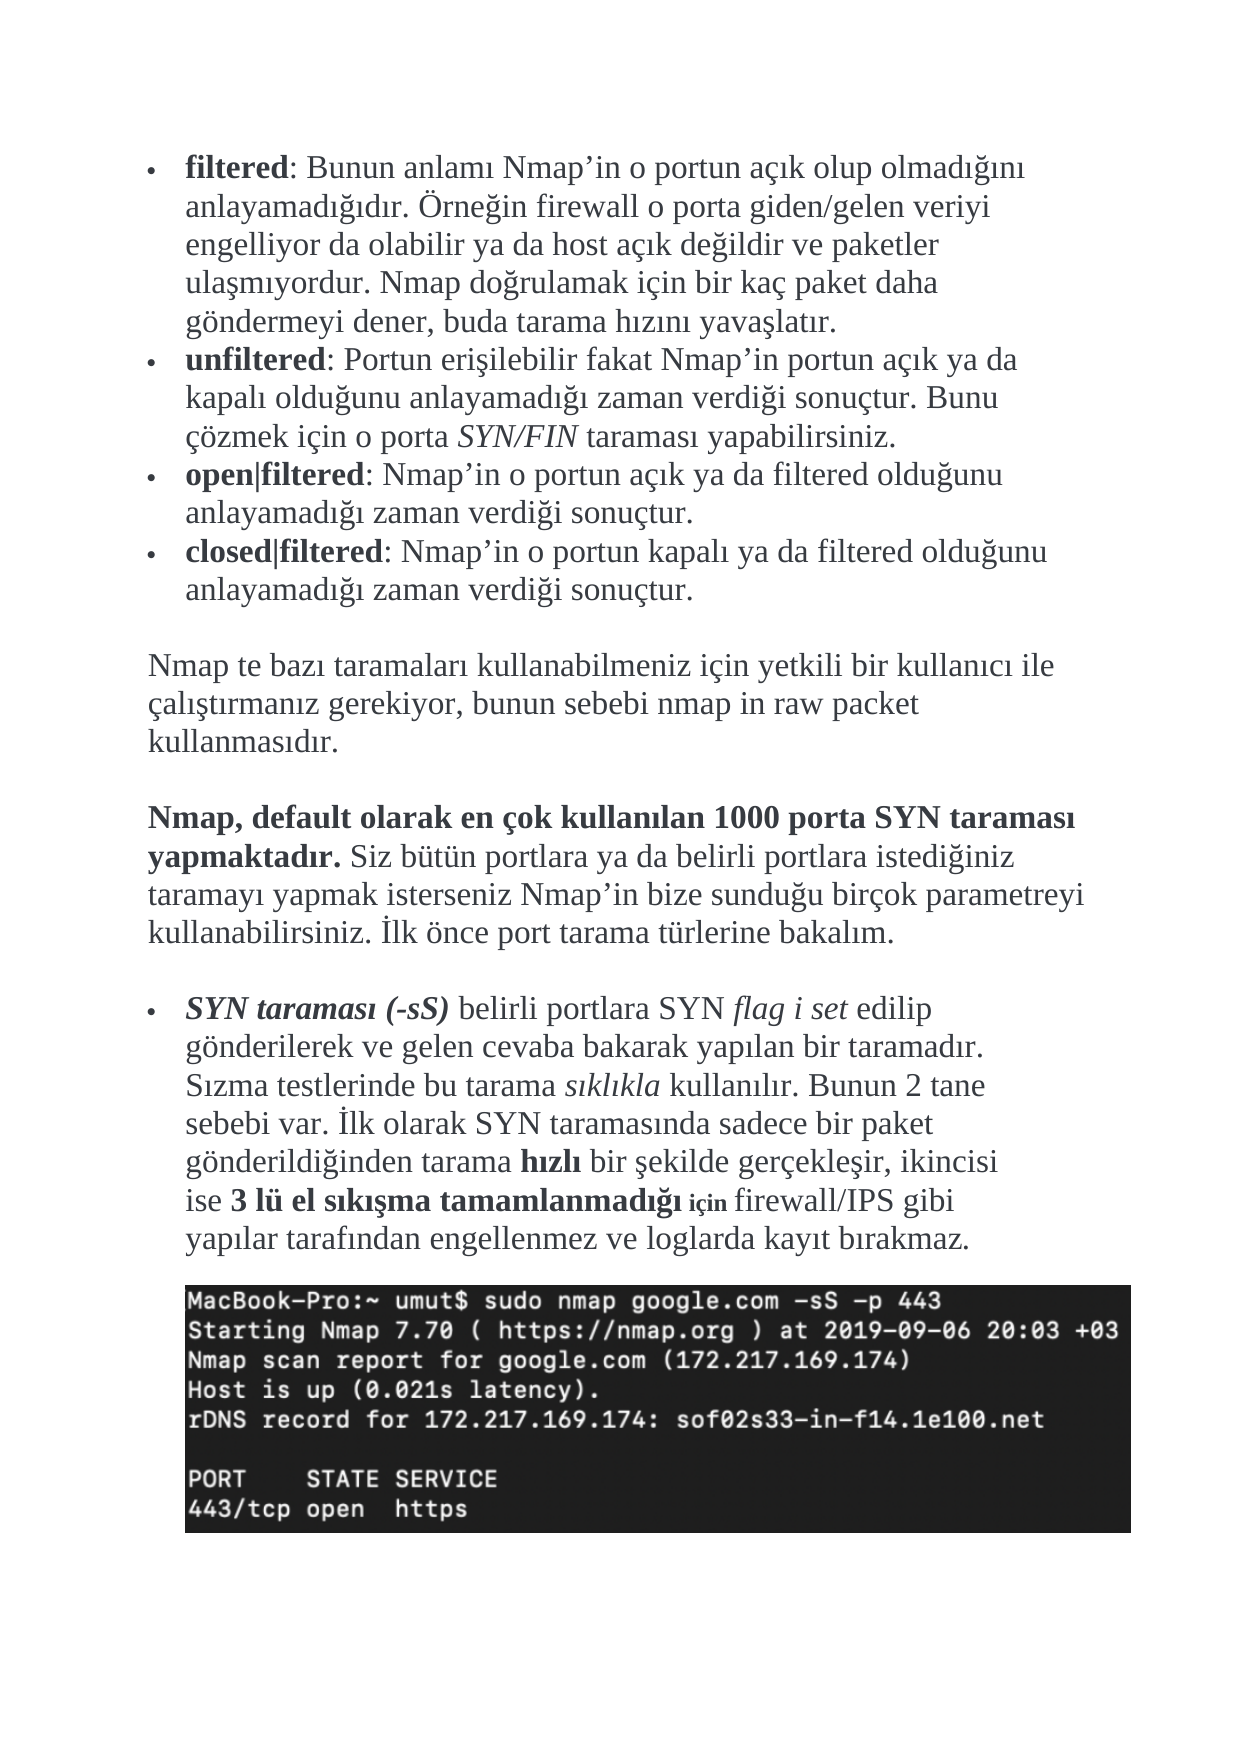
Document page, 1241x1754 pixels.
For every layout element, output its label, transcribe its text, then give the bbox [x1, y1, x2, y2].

text Nmap te bazı taramaları kullanabilmeniz için yetkili bir kullanıcı ile çalıştırmanız gerekiyor, bunun sebebi nmap in raw packet kullanmasıdır. [148, 645, 1093, 760]
list unfiltered: Portun erişilebilir fakat Nmap’in portun açık ya da kapalı olduğunu anlayamadığı zaman verdiği sonuçtur. Bunu çözmek için o porta SYN/FIN taraması yapabilirsiniz. [148, 339, 1055, 454]
list filtered: Bunun anlamı Nmap’in o portun açık olup olmadığını anlayamadığıdır. Örneğin firewall o porta giden/gelen veriyi engelliyor da olabilir ya da host açık değildir ve paketler ulaşmıyordur. Nmap doğrulamak için bir kaç paket daha göndermeyi dener, buda tarama hızını yavaşlatır. [148, 148, 1055, 339]
text Nmap, default olarak en çok kullanılan 1000 porta SYN taraması yapmaktadır. Siz bütün portlara ya da belirli portlara istediğiniz taramayı yapmak isterseniz Nmap’in bize sunduğu birçok parametreyi kullanabilirsiniz. İlk önce port tarama türlerine bakalım. [148, 798, 1093, 951]
list closed|filtered: Nmap’in o portun kapalı ya da filtered olduğunu anlayamadığı zaman verdiği sonuçtur. [148, 531, 1055, 608]
list open|filtered: Nmap’in o portun açık ya da filtered olduğunu anlayamadığı zaman verdiği sonuçtur. [148, 454, 1055, 531]
list SYN taraması (-sS) belirli portlara SYN flag i set edilip gönderilerek ve gelen cevaba bakarak yapılan bir taramadır. Sızma testlerinde bu tarama sıklıkla kullanılır. Bunun 2 tane sebebi var. İlk olarak SYN taramasında sadece bir paket gönderildiğinden tarama hızlı bir şekilde gerçekleşir, ikincisi ise 3 lü el sıkışma tamamlanmadığı için firewall/IPS gibi yapılar tarafından engellenmez ve loglarda kayıt bırakmaz. [148, 988, 1055, 1257]
picture [185, 1285, 1131, 1533]
